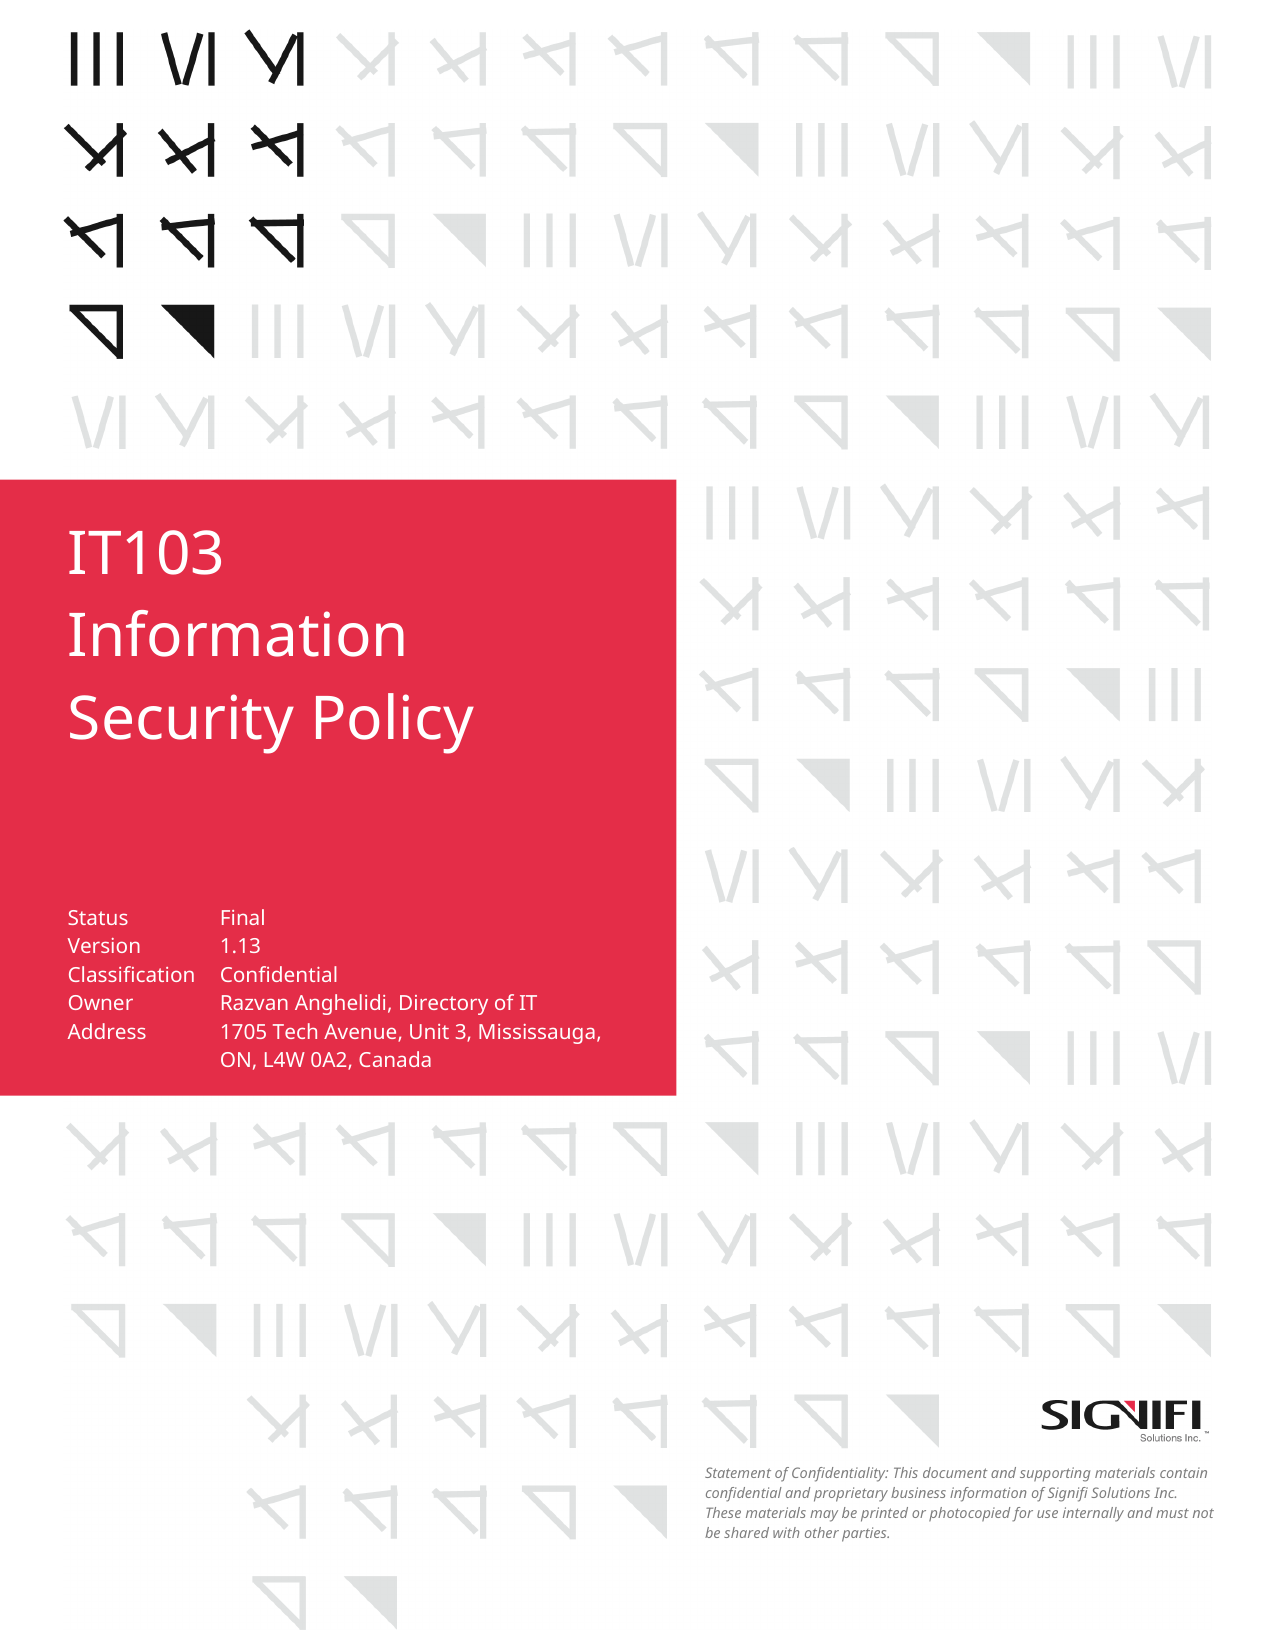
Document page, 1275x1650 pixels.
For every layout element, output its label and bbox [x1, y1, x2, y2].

picture [63, 29, 1212, 1630]
